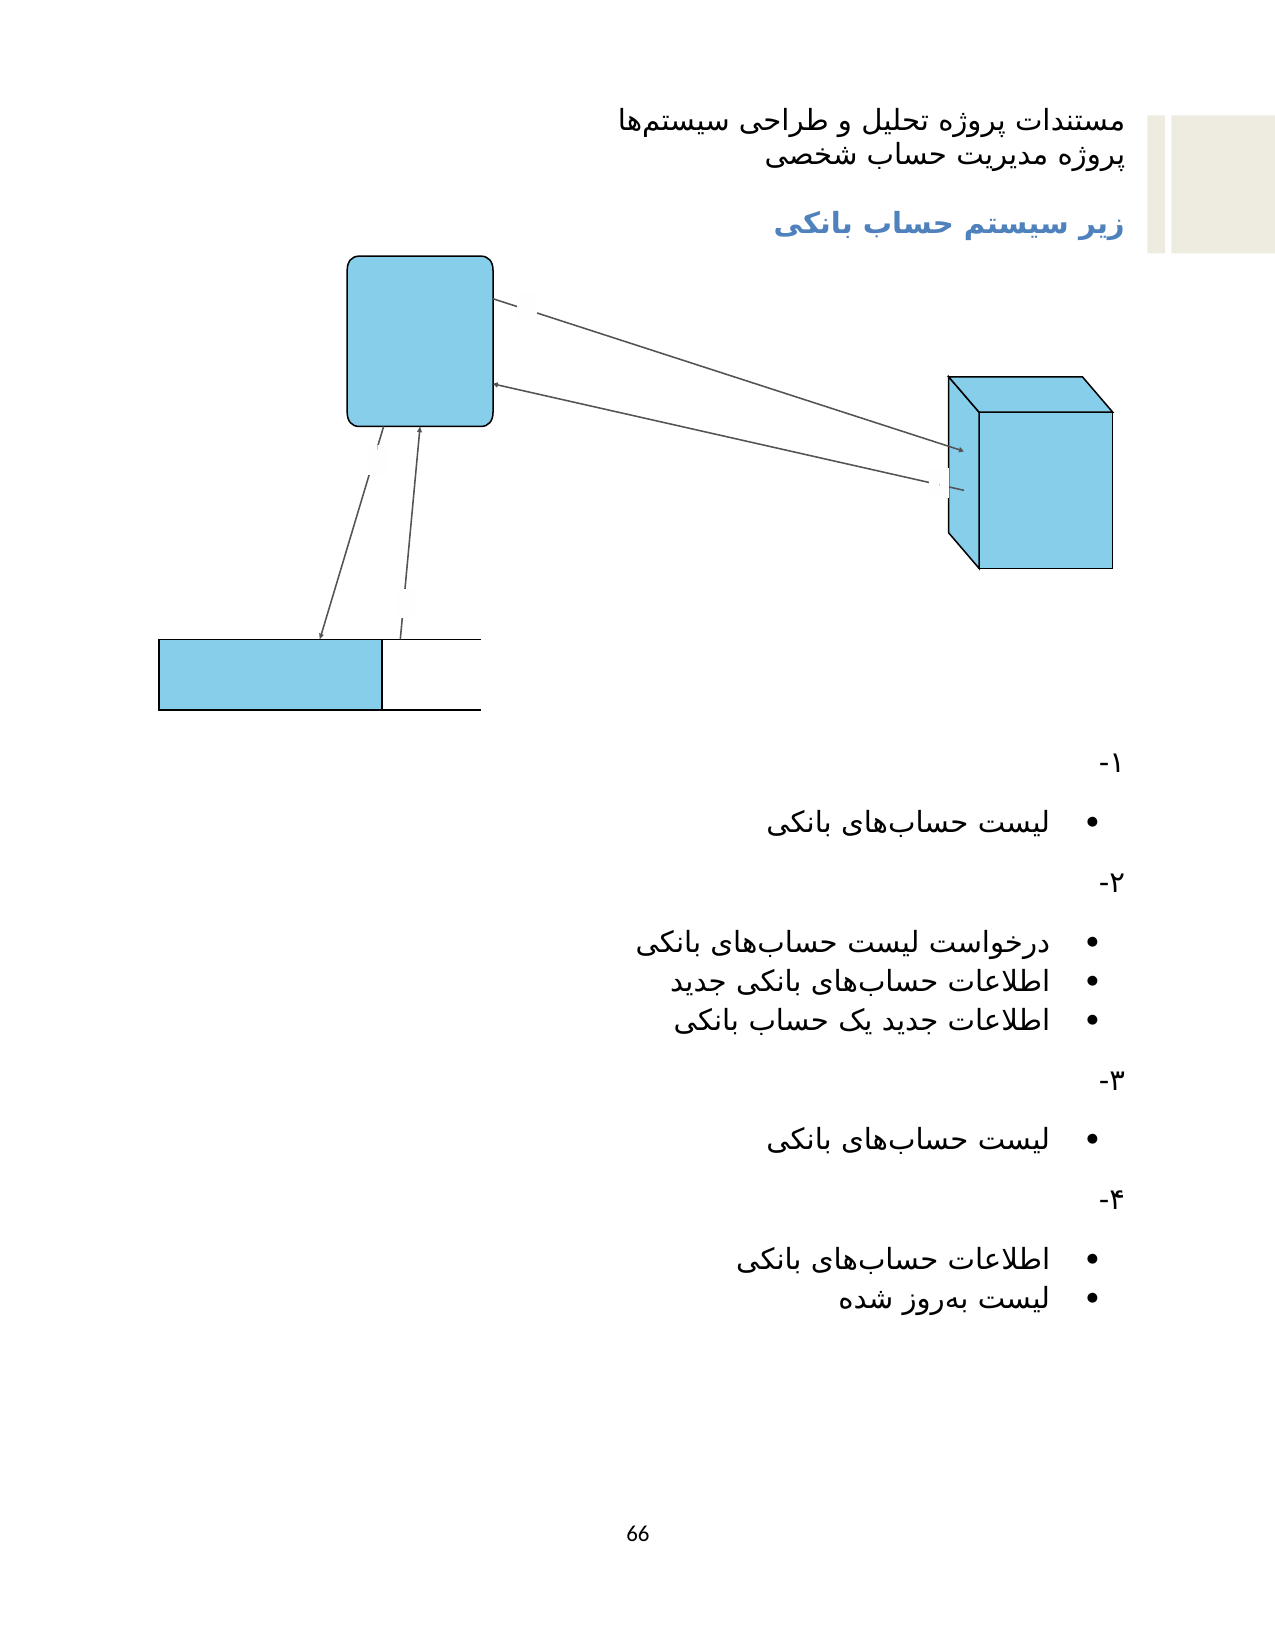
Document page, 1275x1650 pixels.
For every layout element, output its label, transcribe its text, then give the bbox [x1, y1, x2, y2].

text ۲- [150, 865, 1125, 899]
list لیست به‌روز شده [150, 1281, 1087, 1315]
list اطلاعات جدید یک حساب‌ بانکی [150, 1003, 1087, 1037]
text ۴- [150, 1182, 1125, 1216]
list لیست حساب‌های بانکی [150, 806, 1087, 839]
subtitle زیر سیستم حساب بانکی [150, 207, 1125, 241]
list اطلاعات حساب‌های بانکی ‌جدید [150, 964, 1087, 998]
text ۳- [150, 1063, 1125, 1097]
list اطلاعات حساب‌های بانکی [150, 1242, 1087, 1276]
list درخواست لیست حساب‌های بانکی [150, 925, 1087, 959]
list لیست حساب‌های بانکی [150, 1123, 1087, 1157]
text ۱- [150, 746, 1125, 780]
